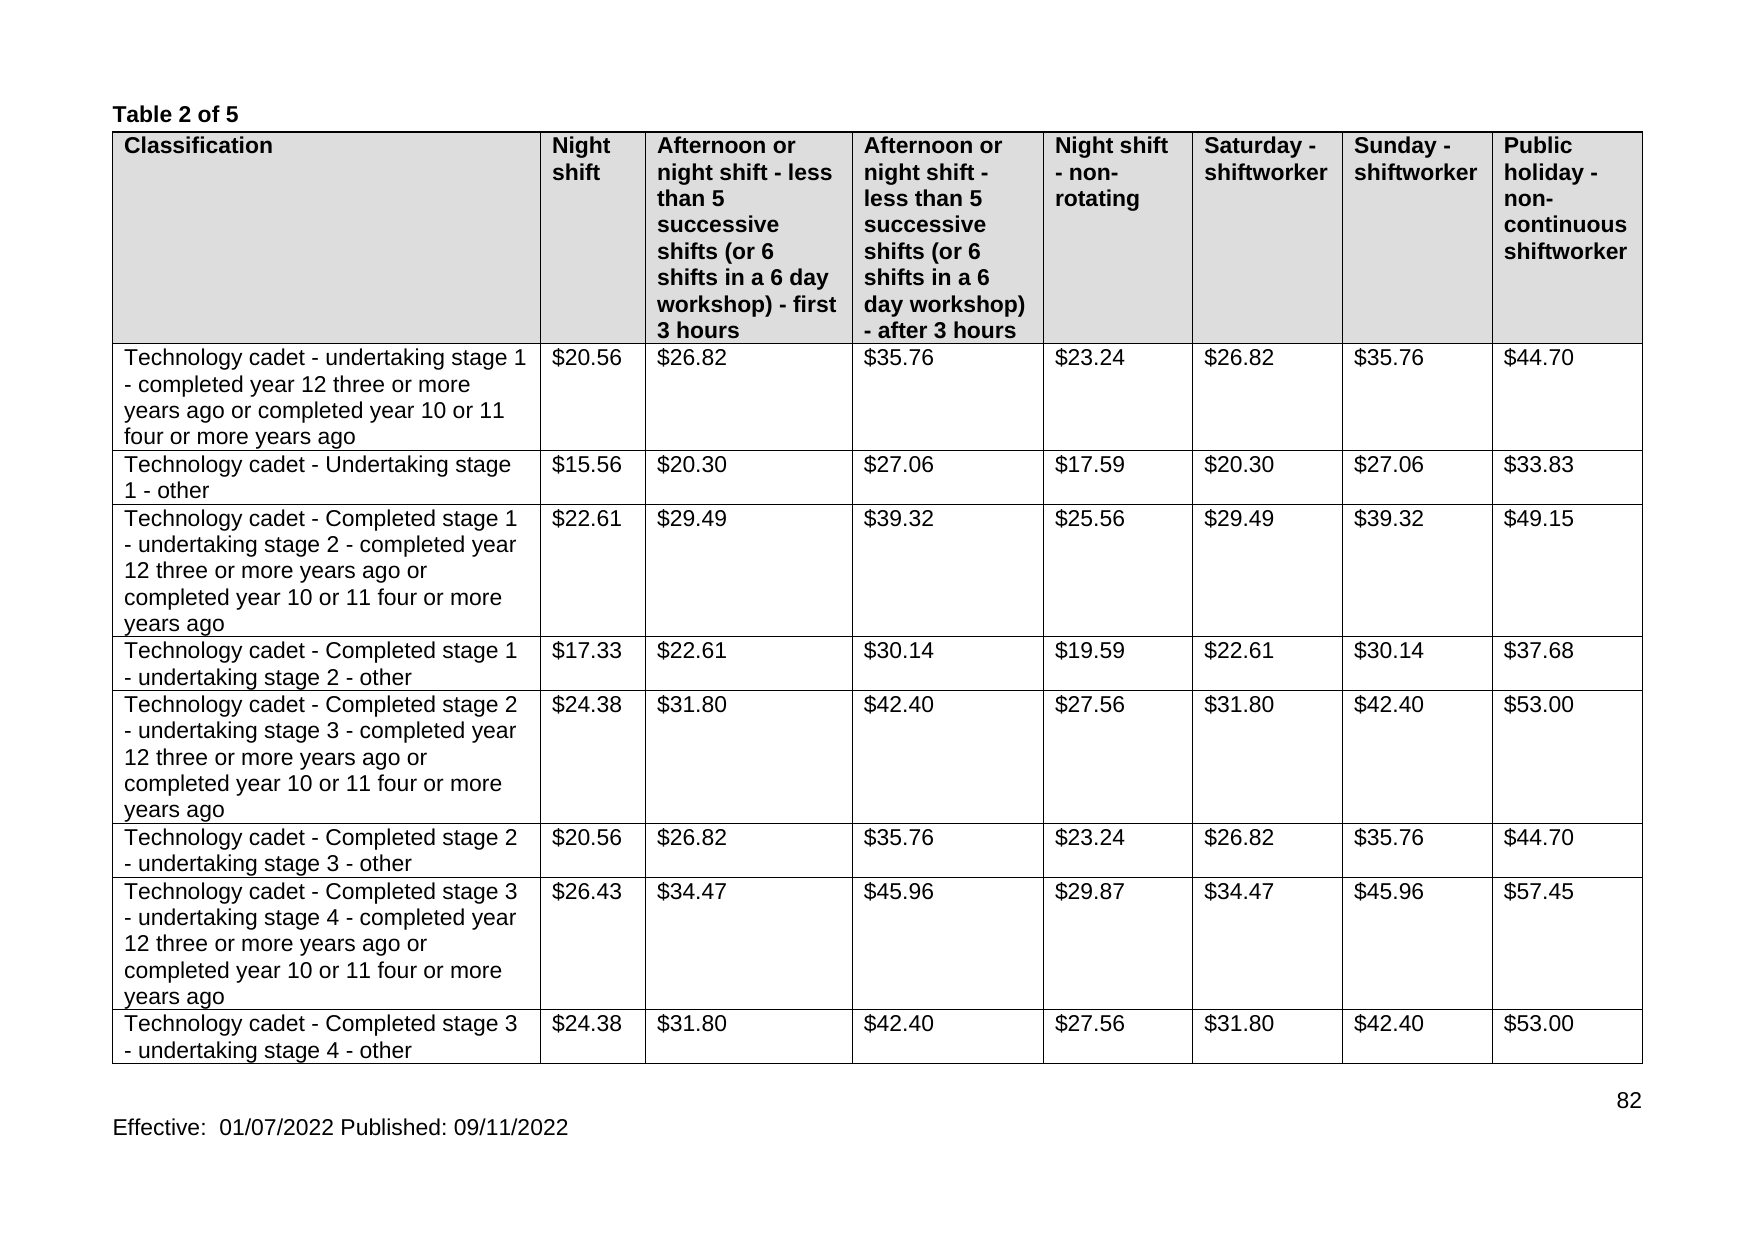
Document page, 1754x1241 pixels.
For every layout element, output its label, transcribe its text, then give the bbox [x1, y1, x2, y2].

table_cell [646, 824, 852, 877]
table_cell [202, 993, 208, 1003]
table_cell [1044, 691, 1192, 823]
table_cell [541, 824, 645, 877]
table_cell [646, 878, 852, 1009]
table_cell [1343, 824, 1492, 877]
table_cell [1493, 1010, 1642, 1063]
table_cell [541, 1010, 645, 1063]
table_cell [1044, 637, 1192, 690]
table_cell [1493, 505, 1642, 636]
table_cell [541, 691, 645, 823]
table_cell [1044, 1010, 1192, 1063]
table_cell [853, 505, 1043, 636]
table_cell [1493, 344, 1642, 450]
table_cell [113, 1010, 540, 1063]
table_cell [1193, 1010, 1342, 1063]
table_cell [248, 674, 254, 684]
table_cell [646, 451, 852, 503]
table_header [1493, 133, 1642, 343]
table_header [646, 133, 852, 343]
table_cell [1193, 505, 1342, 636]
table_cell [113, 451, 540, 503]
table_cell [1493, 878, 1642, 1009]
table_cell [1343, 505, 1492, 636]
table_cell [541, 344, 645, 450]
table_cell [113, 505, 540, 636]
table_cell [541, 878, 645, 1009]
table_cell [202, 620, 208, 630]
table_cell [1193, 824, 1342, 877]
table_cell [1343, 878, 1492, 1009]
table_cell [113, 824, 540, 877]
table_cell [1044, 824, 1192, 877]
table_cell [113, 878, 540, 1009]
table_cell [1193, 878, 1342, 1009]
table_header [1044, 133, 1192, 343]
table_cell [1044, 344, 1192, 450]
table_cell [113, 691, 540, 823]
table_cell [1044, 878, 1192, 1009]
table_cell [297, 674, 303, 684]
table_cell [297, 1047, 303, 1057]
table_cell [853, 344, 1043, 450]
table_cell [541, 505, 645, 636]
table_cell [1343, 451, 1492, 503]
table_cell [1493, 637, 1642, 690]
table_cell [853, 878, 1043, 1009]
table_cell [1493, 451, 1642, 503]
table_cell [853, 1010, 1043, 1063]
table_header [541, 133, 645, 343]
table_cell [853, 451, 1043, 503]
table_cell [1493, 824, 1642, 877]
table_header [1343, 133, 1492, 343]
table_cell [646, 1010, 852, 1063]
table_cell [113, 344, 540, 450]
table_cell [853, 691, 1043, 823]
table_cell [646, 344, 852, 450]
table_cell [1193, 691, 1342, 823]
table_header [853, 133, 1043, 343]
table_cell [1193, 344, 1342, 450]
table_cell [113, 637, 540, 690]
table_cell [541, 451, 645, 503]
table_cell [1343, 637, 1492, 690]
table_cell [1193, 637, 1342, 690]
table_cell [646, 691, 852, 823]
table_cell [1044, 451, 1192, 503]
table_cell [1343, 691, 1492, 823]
text Table 2 of 5 [112, 101, 1642, 127]
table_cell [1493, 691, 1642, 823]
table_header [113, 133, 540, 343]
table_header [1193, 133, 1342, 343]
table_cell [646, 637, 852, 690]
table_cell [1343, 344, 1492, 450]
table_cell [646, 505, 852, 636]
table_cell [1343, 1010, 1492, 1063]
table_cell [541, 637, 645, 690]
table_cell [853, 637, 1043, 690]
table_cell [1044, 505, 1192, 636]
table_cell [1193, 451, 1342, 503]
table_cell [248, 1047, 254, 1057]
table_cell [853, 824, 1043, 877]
